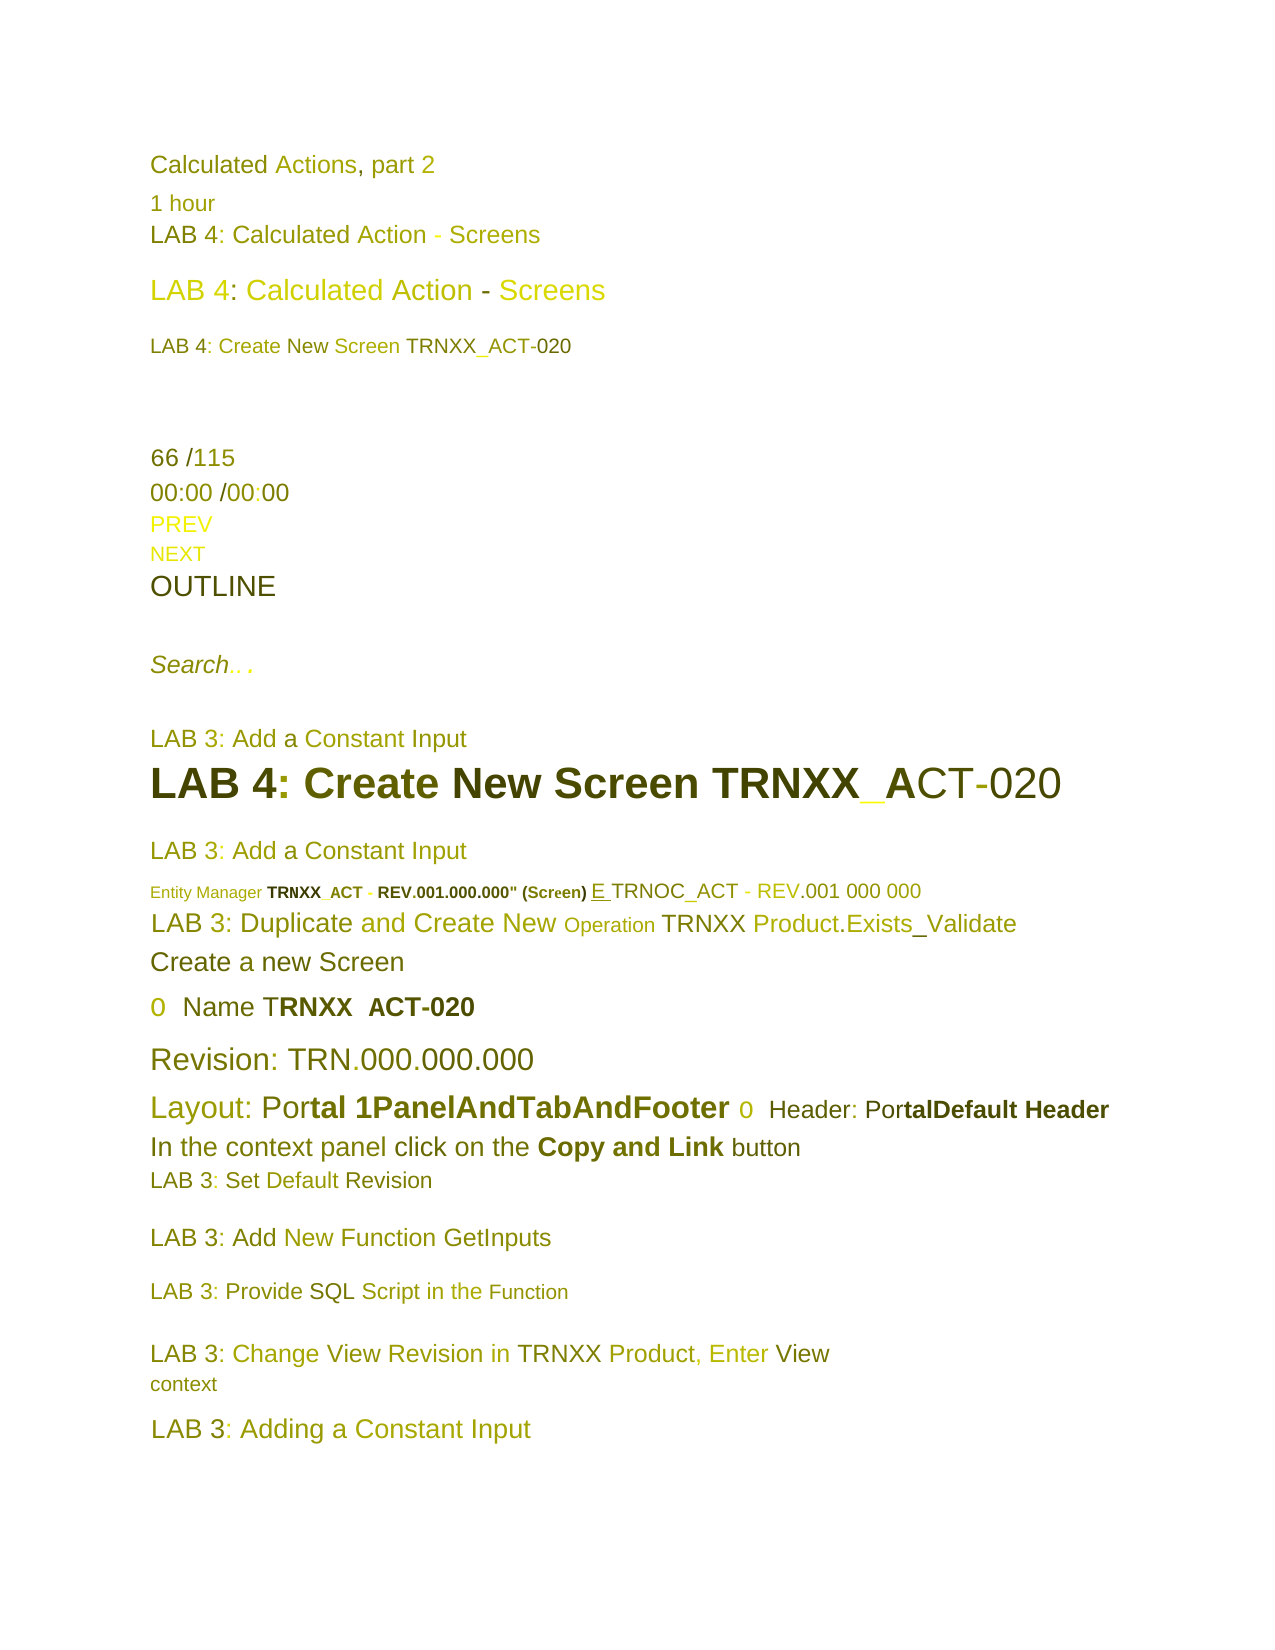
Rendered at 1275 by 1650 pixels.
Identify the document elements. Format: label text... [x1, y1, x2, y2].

text 1 hour [150, 189, 1125, 216]
text LAB 4: Calculated Action - Screens [150, 220, 1125, 248]
text LAB 4: Create New Screen TRNXX_ACT-020 [150, 334, 1125, 358]
text LAB 3: Add a Constant Input [150, 724, 1125, 753]
text LAB 4: Create New Screen TRNXX_ACT-020 [150, 757, 1125, 808]
text Search... [150, 651, 1125, 681]
text NEXT [150, 542, 1125, 566]
text LAB 3: Add a Constant Input [150, 836, 1125, 864]
text Revision: TRN.000.000.000 [150, 1041, 1125, 1077]
text 00:00 /00:00 [150, 478, 1125, 507]
text PREV [150, 511, 1125, 538]
text 66 /115 [150, 443, 1125, 474]
text LAB 4: Calculated Action - Screens [150, 272, 1125, 306]
text OUTLINE [150, 569, 1125, 603]
text LAB 3: Adding a Constant Input [150, 1413, 1125, 1447]
text LAB 3: Provide SQL Script in the Function [150, 1278, 1125, 1304]
text LAB 3: Add New Function GetInputs [150, 1222, 1125, 1251]
text LAB 3: Change View Revision in TRNXX Product, Enter View [150, 1339, 1125, 1368]
text context [150, 1372, 1125, 1396]
text Layout: Portal 1PanelAndTabAndFooter O Header: PortalDefault Header In the context panel click on the Copy and Link button [150, 1089, 1125, 1162]
text LAB 3: Duplicate and Create New Operation TRNXX Product.Exists_Validate [150, 907, 1125, 941]
text Calculated Actions, part 2 [150, 150, 1125, 179]
text LAB 3: Set Default Revision [150, 1167, 1125, 1193]
text Entity Manager TRNXX_ACT - REV.001.000.000" (Screen) E TRNOC_ACT - REV.001 000 000 [150, 879, 1125, 903]
text Create a new Screen [150, 946, 1125, 977]
text O Name TRNXX ACT-020 [150, 991, 1125, 1024]
